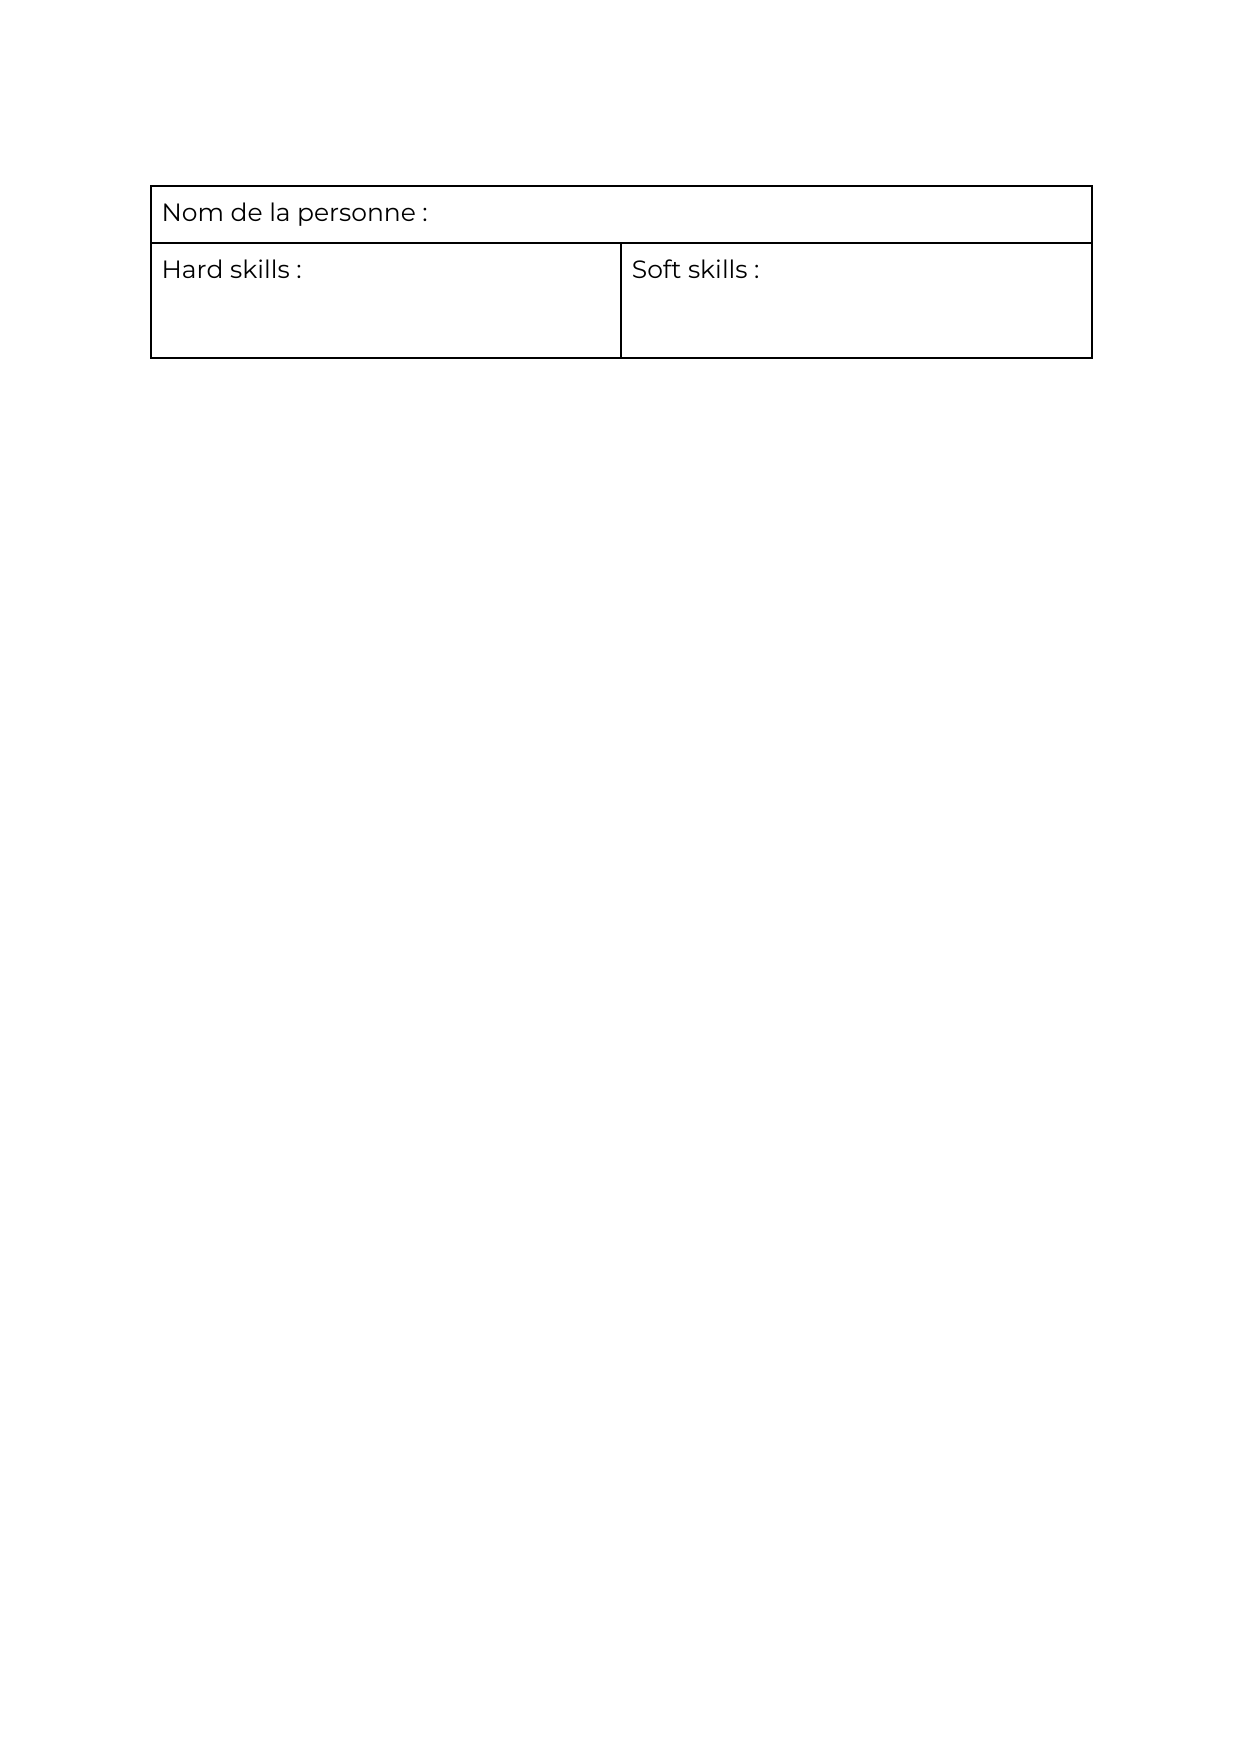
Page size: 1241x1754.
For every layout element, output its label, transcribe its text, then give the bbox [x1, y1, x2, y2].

table_cell Hard skills : [152, 244, 620, 357]
table_header Nom de la personne : [152, 187, 1091, 242]
table_cell Soft skills : [622, 244, 1091, 357]
